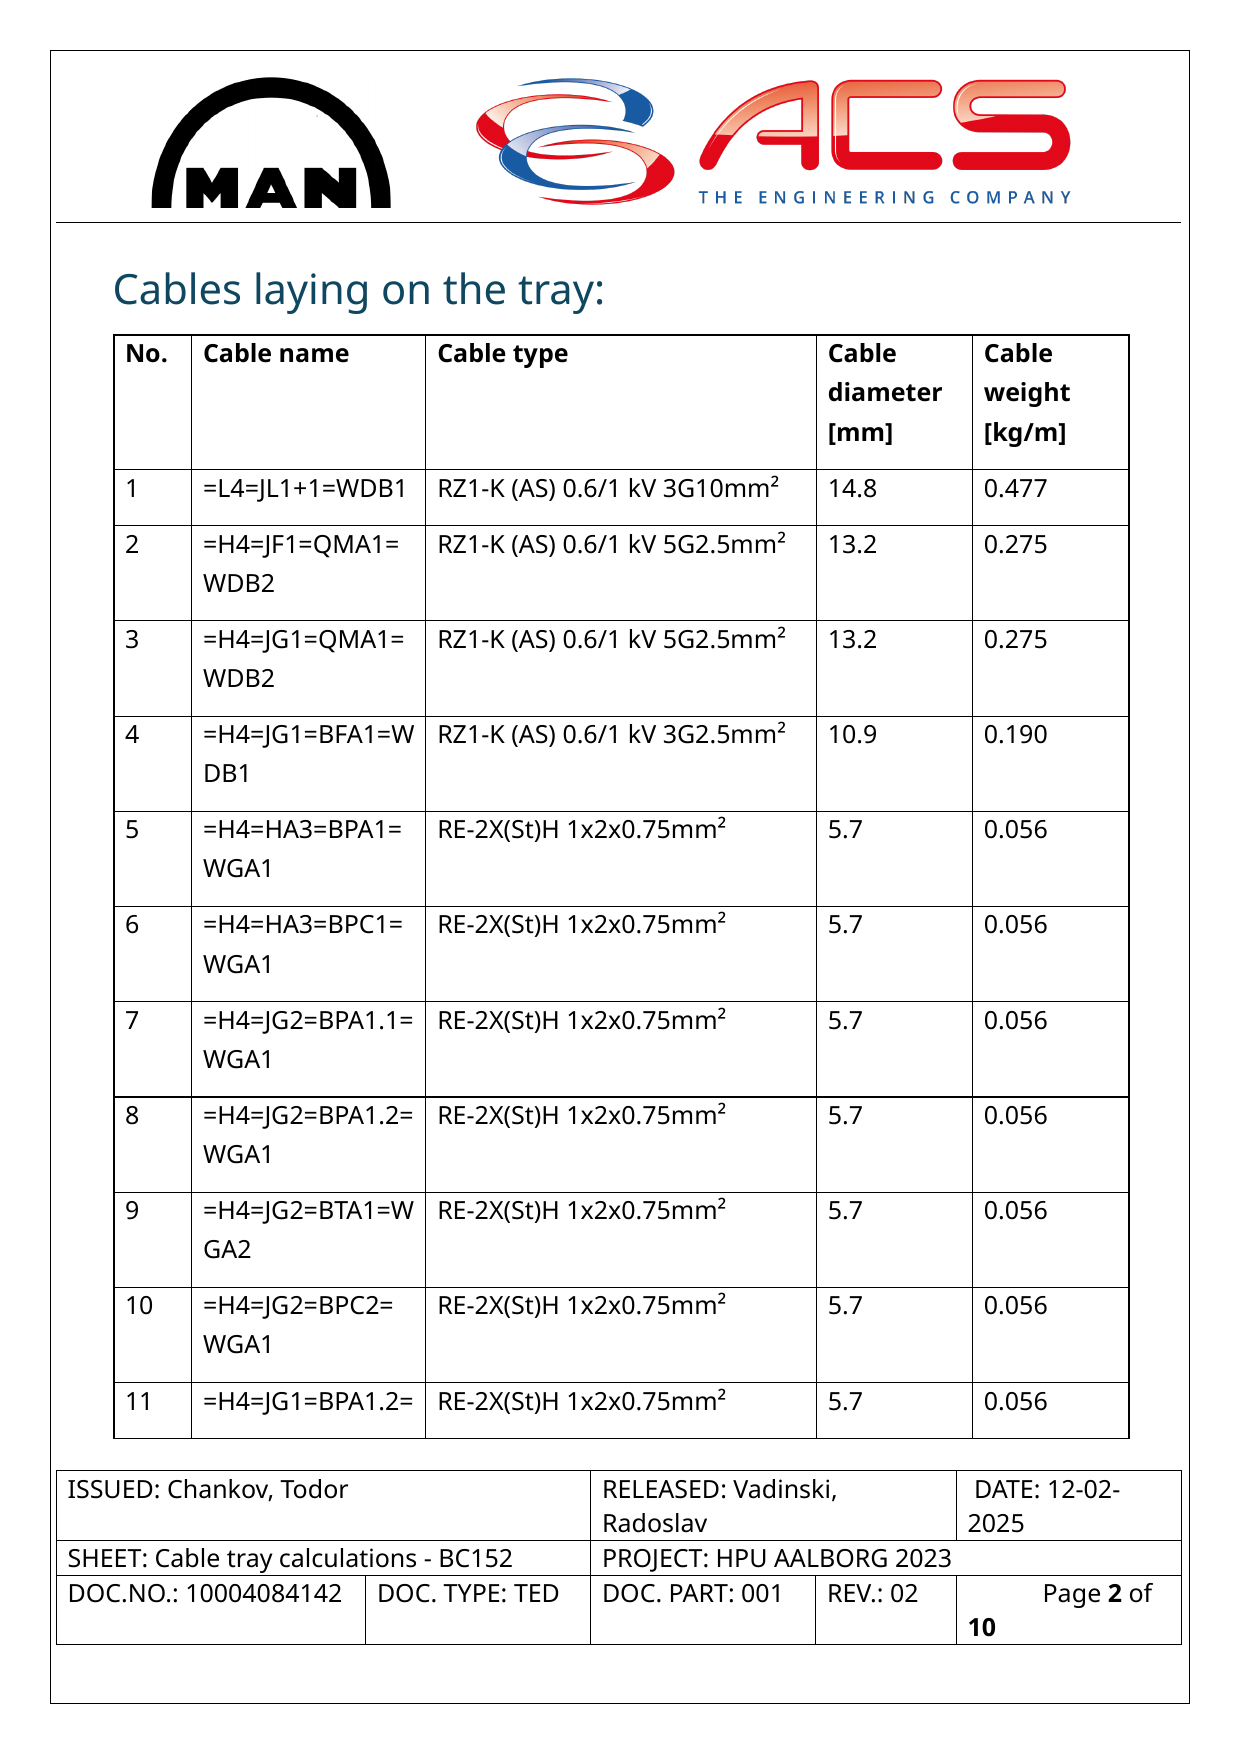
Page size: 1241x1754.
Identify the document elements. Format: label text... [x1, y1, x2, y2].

table_cell 0.056 [973, 1383, 1128, 1438]
table_cell 8 [115, 1098, 191, 1192]
table_cell =H4=JG2=BTA1=WGA2 [192, 1193, 425, 1287]
table_cell RE-2X(St)H 1x2x0.75mm² [426, 1002, 816, 1096]
table_cell 7 [115, 1002, 191, 1096]
table_cell 4 [115, 717, 191, 811]
table_cell =H4=JG2=BPC2=WGA1 [192, 1288, 425, 1382]
table_header No. [115, 336, 191, 469]
table_cell RZ1-K (AS) 0.6/1 kV 5G2.5mm² [426, 526, 816, 620]
table_cell =L4=JL1+1=WDB1 [192, 470, 425, 525]
table_cell 0.056 [973, 1098, 1128, 1192]
table_cell 0.477 [973, 470, 1128, 525]
table_cell =H4=JG1=QMA1=WDB2 [192, 621, 425, 716]
table_cell RE-2X(St)H 1x2x0.75mm² [426, 1098, 816, 1192]
table_header Cable name [192, 336, 425, 469]
table_cell 5 [115, 812, 191, 906]
table_cell RE-2X(St)H 1x2x0.75mm² [426, 907, 816, 1001]
picture [475, 75, 1086, 211]
table_cell 6 [115, 907, 191, 1001]
table_cell 5.7 [817, 812, 972, 906]
table_cell 0.275 [973, 621, 1128, 716]
table_cell 13.2 [817, 621, 972, 716]
table_cell 9 [115, 1193, 191, 1287]
table_cell 0.056 [973, 907, 1128, 1001]
table_cell 0.056 [973, 1193, 1128, 1287]
table_cell 5.7 [817, 907, 972, 1001]
table_cell RE-2X(St)H 1x2x0.75mm² [426, 1288, 816, 1382]
picture [151, 75, 391, 211]
table_cell 5.7 [817, 1193, 972, 1287]
table_cell 10.9 [817, 717, 972, 811]
table_cell 5.7 [817, 1383, 972, 1438]
table_cell =H4=JF1=QMA1=WDB2 [192, 526, 425, 620]
table_cell 1 [115, 470, 191, 525]
table_cell 13.2 [817, 526, 972, 620]
subtitle Cables laying on the tray: [112, 260, 1128, 317]
table_cell RE-2X(St)H 1x2x0.75mm² [426, 1383, 816, 1438]
table_cell 5.7 [817, 1002, 972, 1096]
table_header Cable type [426, 336, 816, 469]
table_cell 0.056 [973, 1288, 1128, 1382]
table_cell =H4=JG1=BPA1.2=WGA1 [192, 1383, 425, 1438]
table_cell RZ1-K (AS) 0.6/1 kV 5G2.5mm² [426, 621, 816, 716]
table_cell RE-2X(St)H 1x2x0.75mm² [426, 1193, 816, 1287]
table_cell RE-2X(St)H 1x2x0.75mm² [426, 812, 816, 906]
table_cell =H4=JG1=BFA1=WDB1 [192, 717, 425, 811]
table_cell 11 [115, 1383, 191, 1438]
table_cell 0.190 [973, 717, 1128, 811]
table_cell 2 [115, 526, 191, 620]
table_cell =H4=JG2=BPA1.2=WGA1 [192, 1098, 425, 1192]
table_cell 0.056 [973, 812, 1128, 906]
table_cell 5.7 [817, 1098, 972, 1192]
table_cell =H4=HA3=BPA1=WGA1 [192, 812, 425, 906]
table_cell =H4=JG2=BPA1.1=WGA1 [192, 1002, 425, 1096]
table_header Cable weight [kg/m] [973, 336, 1128, 469]
table_cell 10 [115, 1288, 191, 1382]
table_cell =H4=HA3=BPC1=WGA1 [192, 907, 425, 1001]
table_cell RZ1-K (AS) 0.6/1 kV 3G10mm² [426, 470, 816, 525]
table_cell 0.275 [973, 526, 1128, 620]
table_cell 3 [115, 621, 191, 716]
table_cell 0.056 [973, 1002, 1128, 1096]
table_cell 14.8 [817, 470, 972, 525]
table_cell RZ1-K (AS) 0.6/1 kV 3G2.5mm² [426, 717, 816, 811]
table_cell 5.7 [817, 1288, 972, 1382]
table_header Cable diameter [mm] [817, 336, 972, 469]
